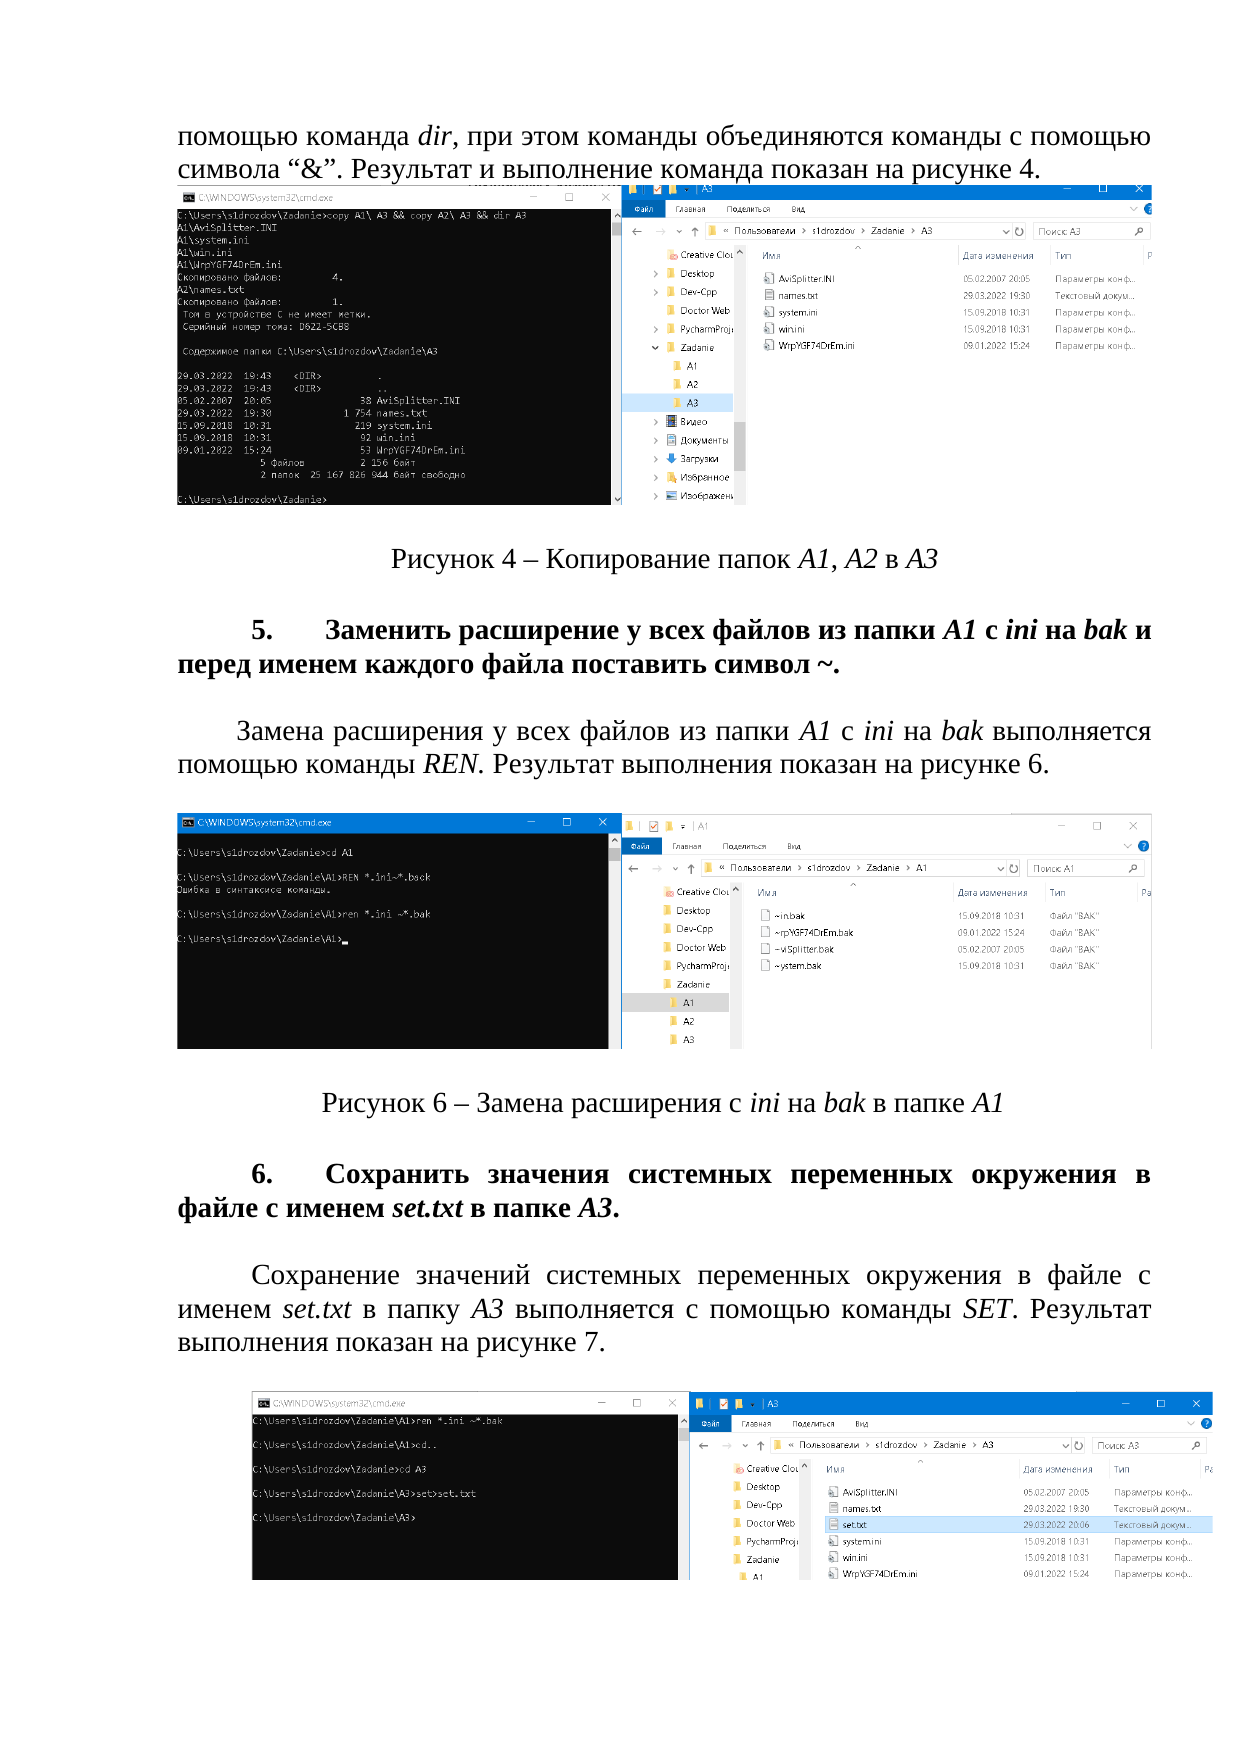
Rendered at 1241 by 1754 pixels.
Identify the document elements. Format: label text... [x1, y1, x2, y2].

picture [177, 185, 1152, 505]
list Сохранение значений системных переменных окружения в файле с именем set.txt в папку А3 выполняется с помощью команды SET. Результат выполнения показан на рисунке 7. [177, 1257, 1152, 1358]
picture [251, 1391, 1213, 1580]
list Замена расширения у всех файлов из папки А1 с ini на bak выполняется помощью команды REN. Результат выполнения показан на рисунке 6. [177, 713, 1152, 780]
list Сохранить значения системных переменных окружения в файле с именем set.txt в папке А3. [177, 1157, 1152, 1224]
text Рисунок 6 – Замена расширения с ini на bak в папке A1 [177, 1086, 1152, 1119]
list Заменить расширение у всех файлов из папки А1 с ini на bak и перед именем каждого файла поставить символ ~. [177, 612, 1152, 679]
text Рисунок 4 – Копирование папок A1, A2 в A3 [177, 541, 1152, 575]
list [177, 118, 1152, 185]
picture [177, 813, 1152, 1049]
